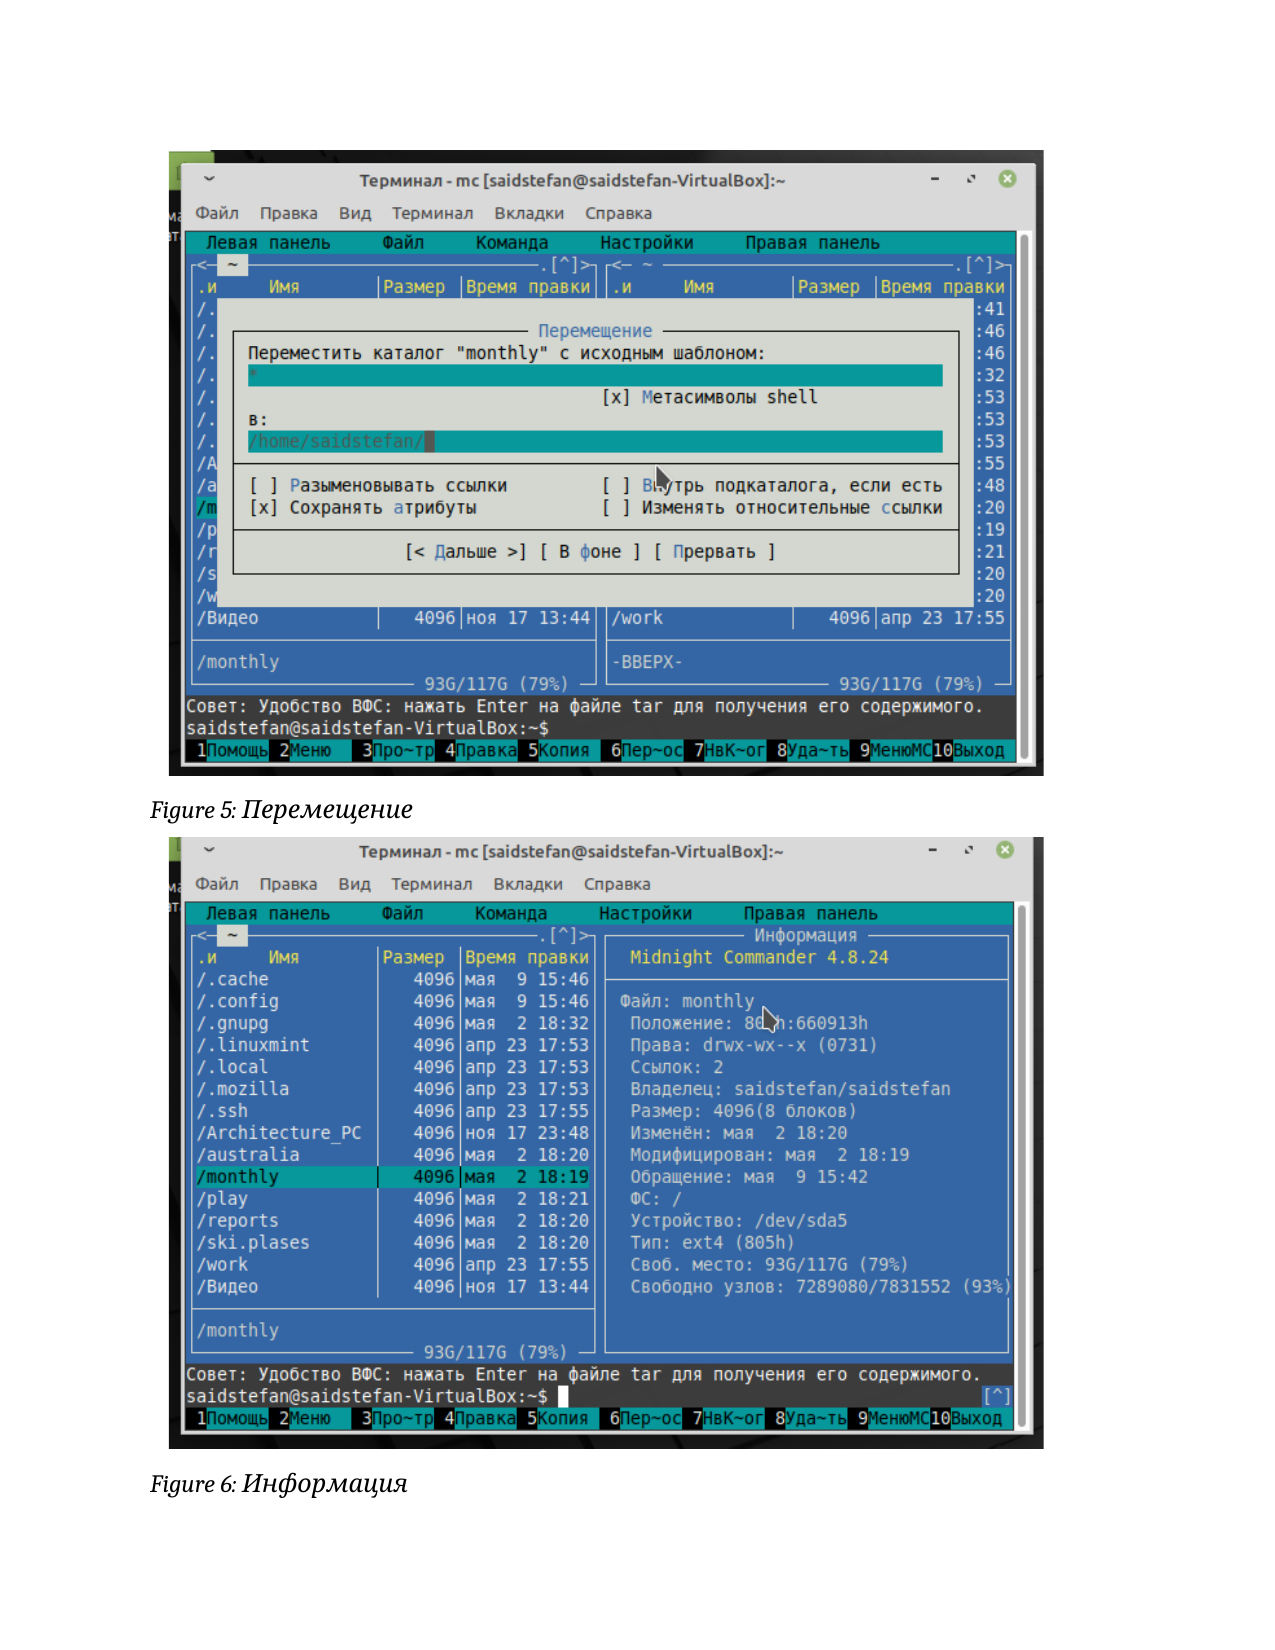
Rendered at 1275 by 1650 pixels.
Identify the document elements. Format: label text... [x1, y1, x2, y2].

text Figure 6: Информация [150, 1470, 1125, 1499]
text Figure 5: Перемещение [150, 796, 1125, 825]
picture [168, 837, 1044, 1449]
picture [168, 150, 1044, 776]
